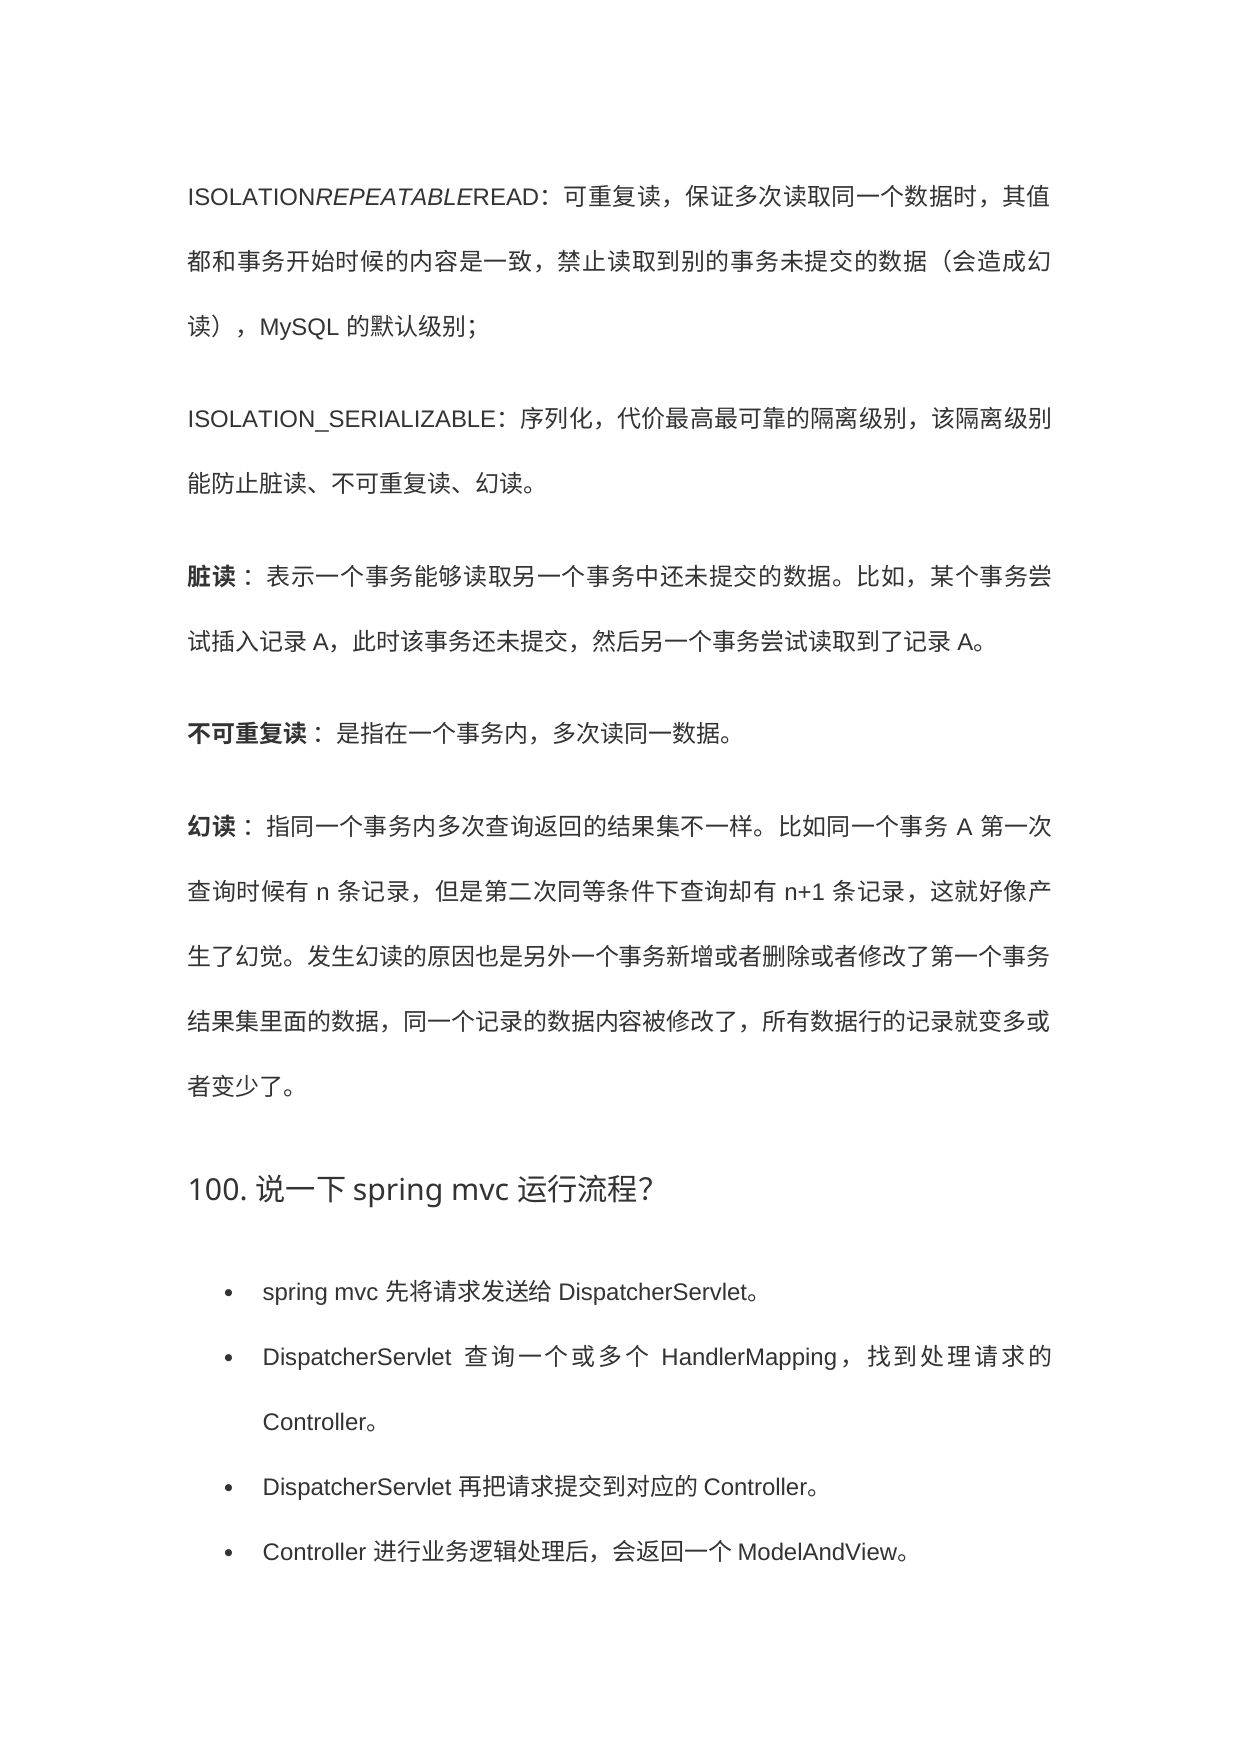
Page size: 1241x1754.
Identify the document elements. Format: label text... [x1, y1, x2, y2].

text 不可重复读 ：是指在一个事务内，多次读同一数据。 [187, 699, 1053, 764]
text 幻读 ：指同一个事务内多次查询返回的结果集不一样。比如同一个事务 A 第一次查询时候有 n 条记录，但是第二次同等条件下查询却有 n+1 条记录，这就好像产生了幻觉。发生幻读的原因也是另外一个事务新增或者删除或者修改了第一个事务结果集里面的数据，同一个记录的数据内容被修改了，所有数据行的记录就变多或者变少了。 [187, 792, 1053, 1117]
text ISOLATION_SERIALIZABLE：序列化，代价最高最可靠的隔离级别，该隔离级别能防止脏读、不可重复读、幻读。 [187, 384, 1053, 514]
list Controller 进行业务逻辑处理后，会返回一个ModelAndView。 [225, 1517, 1053, 1582]
text 脏读 ：表示一个事务能够读取另一个事务中还未提交的数据。比如，某个事务尝试插入记录 A，此时该事务还未提交，然后另一个事务尝试读取到了记录 A。 [187, 542, 1053, 672]
list DispatcherServlet 查询一个或多个 HandlerMapping，找到处理请求的 Controller。 [225, 1322, 1053, 1452]
text ISOLATIONREPEATABLEREAD：可重复读，保证多次读取同一个数据时，其值都和事务开始时候的内容是一致，禁止读取到别的事务未提交的数据（会造成幻读），MySQL 的默认级别； [187, 162, 1053, 357]
text 100. 说一下 spring mvc 运行流程？ [187, 1154, 1053, 1219]
list spring mvc 先将请求发送给 DispatcherServlet。 [225, 1257, 1053, 1322]
list DispatcherServlet 再把请求提交到对应的 Controller。 [225, 1452, 1053, 1517]
